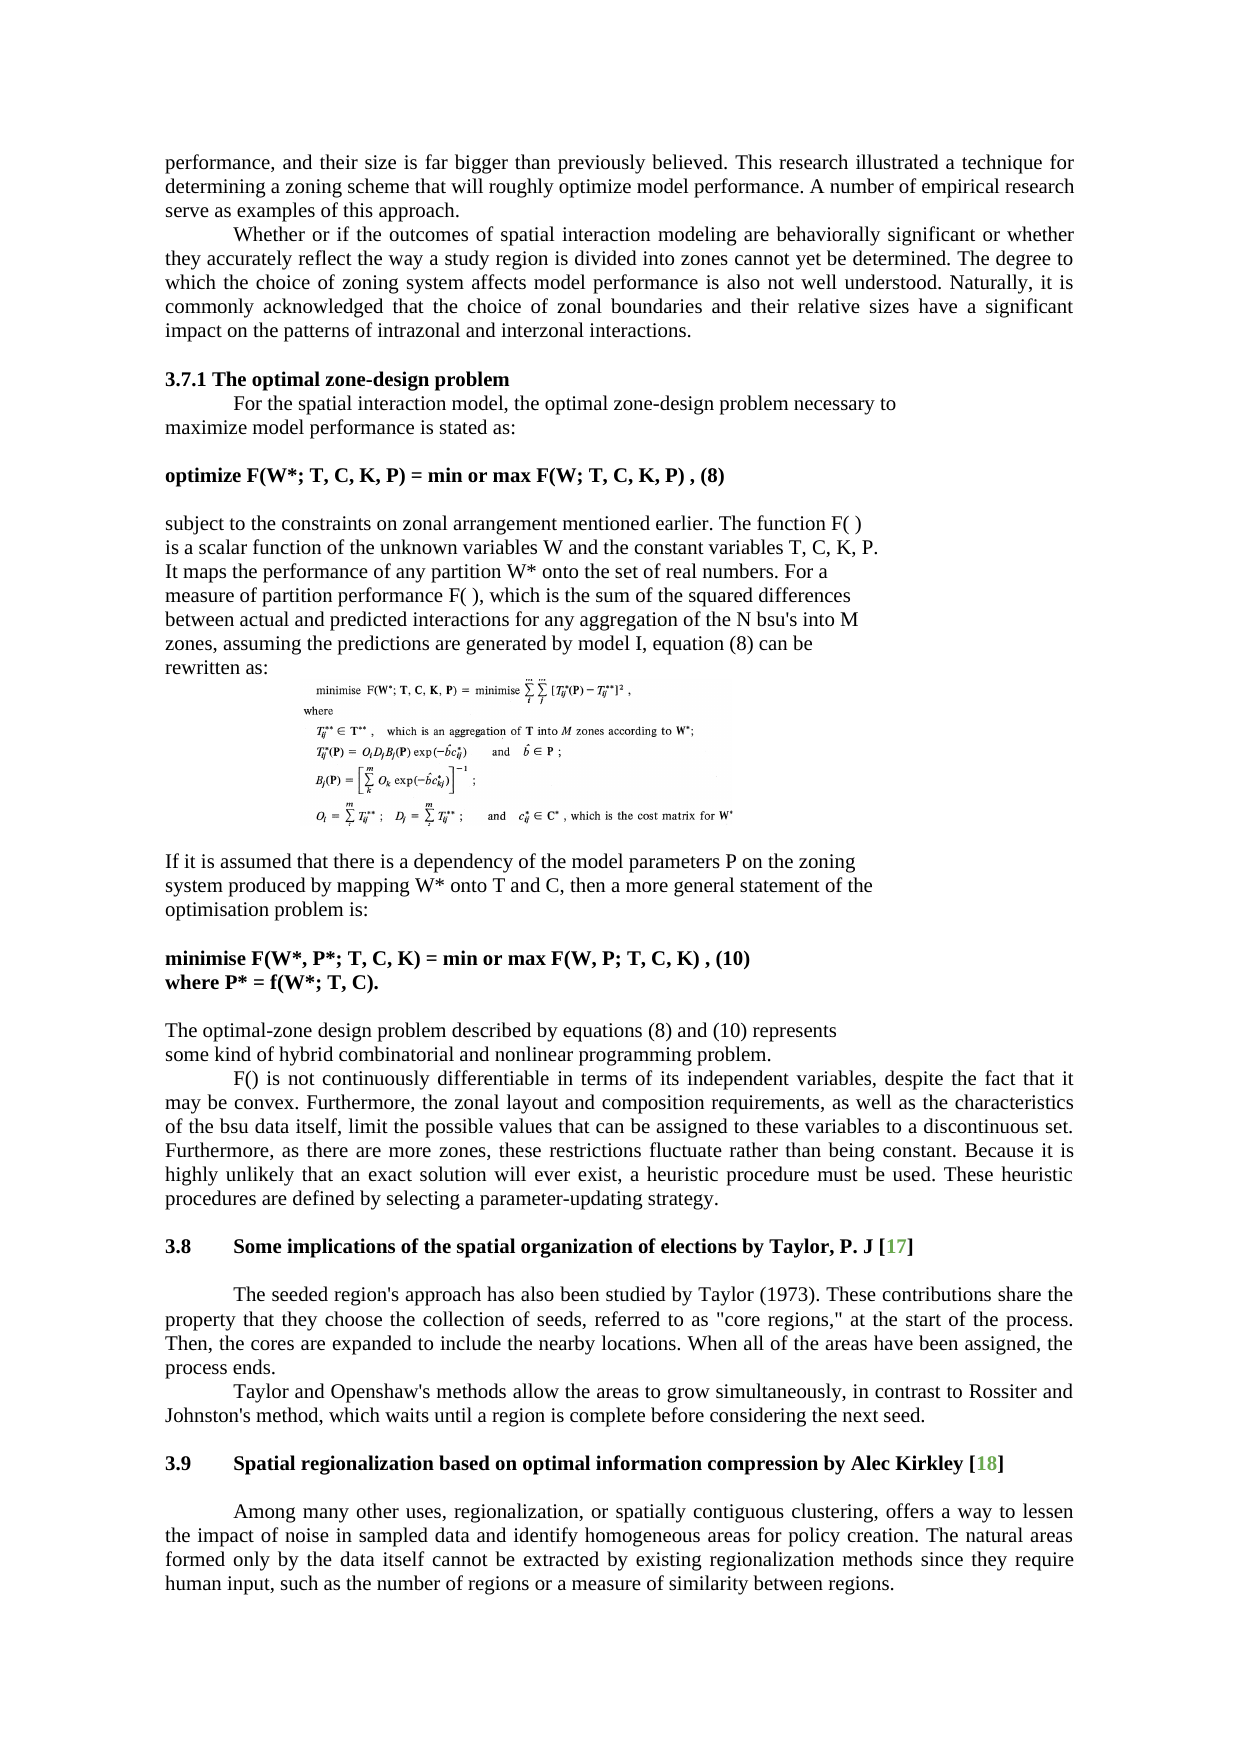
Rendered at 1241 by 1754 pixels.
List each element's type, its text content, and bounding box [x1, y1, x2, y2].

picture [300, 679, 733, 826]
text The optimal-zone design problem described by equations (8) and (10) represents [165, 1018, 1075, 1042]
text Taylor and Openshaw's methods allow the areas to grow simultaneously, in contrast to Rossiter and Johnston's method, which waits until a region is complete before considering the next seed. [165, 1379, 1075, 1427]
text where P* = f(W*; T, C). [165, 969, 1075, 994]
text Among many other uses, regionalization, or spatially contiguous clustering, offers a way to lessen the impact of noise in sampled data and identify homogeneous areas for policy creation. The natural areas formed only by the data itself cannot be extracted by existing regionalization methods since they require human input, such as the number of regions or a measure of similarity between regions. [165, 1499, 1075, 1595]
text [165, 150, 1075, 222]
text For the spatial interaction model, the optimal zone-design problem necessary to [165, 391, 1075, 415]
text subject to the constraints on zonal arrangement mentioned earlier. The function F( ) [165, 511, 1075, 535]
text The seeded region's approach has also been studied by Taylor (1973). These contributions share the property that they choose the collection of seeds, referred to as "core regions," at the start of the process. Then, the cores are expanded to include the nearby locations. When all of the areas have been assigned, the process ends. [165, 1282, 1075, 1379]
text optimize F(W*; T, C, K, P) = min or max F(W; T, C, K, P) , (8) [165, 463, 1075, 487]
text minimise F(W*, P*; T, C, K) = min or max F(W, P; T, C, K) , (10) [165, 946, 1075, 969]
text maximize model performance is stated as: [165, 415, 1075, 439]
text zones, assuming the predictions are generated by model I, equation (8) can be [165, 631, 1075, 655]
text It maps the performance of any partition W* onto the set of real numbers. For a [165, 559, 1075, 583]
text 3.7.1 The optimal zone-design problem [165, 367, 1075, 391]
text Whether or if the outcomes of spatial interaction modeling are behaviorally significant or whether they accurately reflect the way a study region is divided into zones cannot yet be determined. The degree to which the choice of zoning system affects model performance is also not well understood. Naturally, it is commonly acknowledged that the choice of zonal boundaries and their relative sizes have a significant impact on the patterns of intrazonal and interzonal interactions. [165, 222, 1075, 342]
text 3.8 Some implications of the spatial organization of elections by Taylor, P. J [17] [165, 1234, 1075, 1258]
text optimisation problem is: [165, 897, 1075, 921]
text If it is assumed that there is a dependency of the model parameters P on the zoning [165, 849, 1075, 873]
text is a scalar function of the unknown variables W and the constant variables T, C, K, P. [165, 535, 1075, 559]
text between actual and predicted interactions for any aggregation of the N bsu's into M [165, 607, 1075, 631]
text some kind of hybrid combinatorial and nonlinear programming problem. [165, 1042, 1075, 1066]
text system produced by mapping W* onto T and C, then a more general statement of the [165, 873, 1075, 897]
text F() is not continuously differentiable in terms of its independent variables, despite the fact that it may be convex. Furthermore, the zonal layout and composition requirements, as well as the characteristics of the bsu data itself, limit the possible values that can be assigned to these variables to a discontinuous set. Furthermore, as there are more zones, these restrictions fluctuate rather than being constant. Because it is highly unlikely that an exact solution will ever exist, a heuristic procedure must be used. These heuristic procedures are defined by selecting a parameter-updating strategy. [165, 1066, 1075, 1210]
text rewritten as: [165, 655, 1075, 679]
text 3.9 Spatial regionalization based on optimal information compression by Alec Kirkley [18] [165, 1451, 1075, 1475]
text measure of partition performance F( ), which is the sum of the squared differences [165, 583, 1075, 607]
